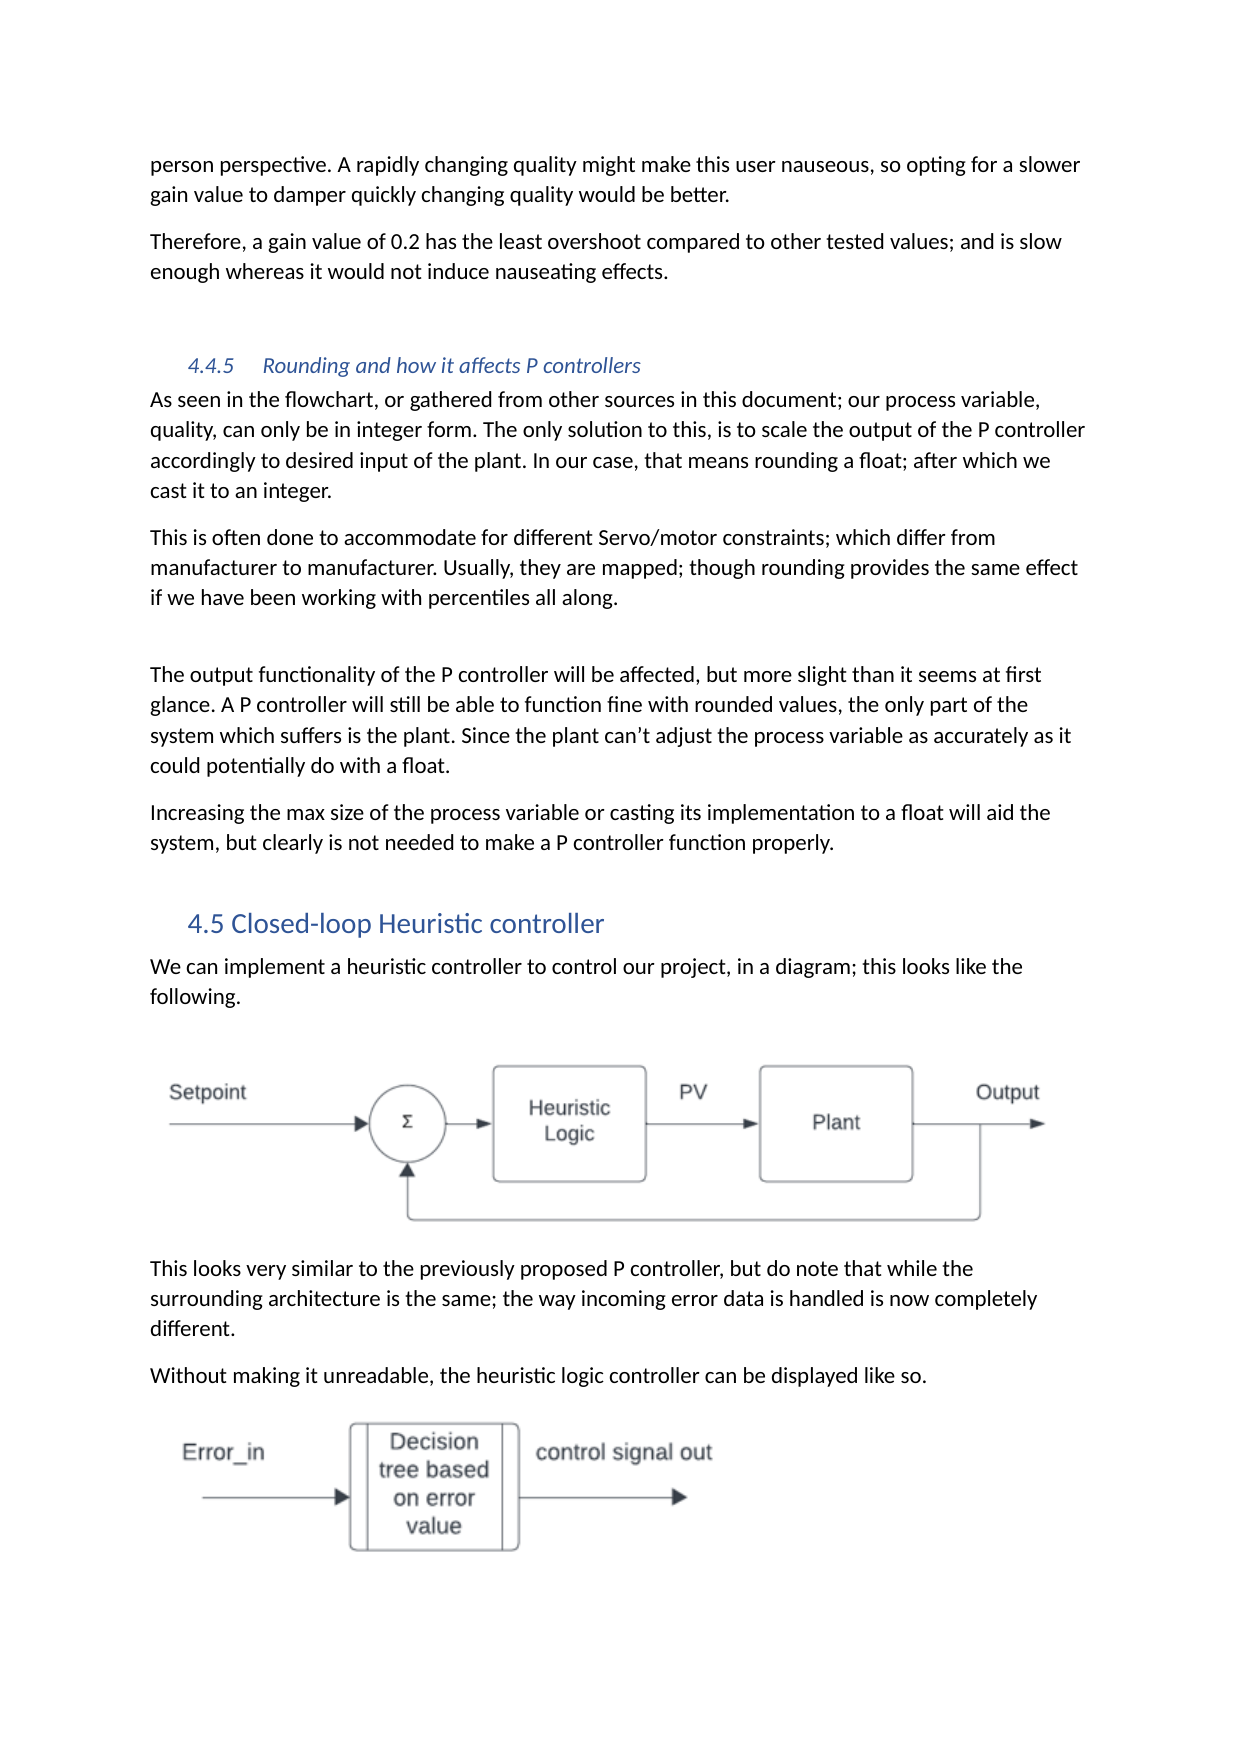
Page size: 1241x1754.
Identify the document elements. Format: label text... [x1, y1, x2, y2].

text Without making it unreadable, the heuristic logic controller can be displayed like so. [150, 1361, 1090, 1389]
subtitle Closed-loop Heuristic controller [187, 905, 1090, 941]
text We can implement a heuristic controller to control our project, in a diagram; this looks like the following. [150, 952, 1090, 1010]
text The output functionality of the P controller will be affected, but more slight than it seems at first glance. A P controller will still be able to function fine with rounded values, the only part of the system which suffers is the plant. Since the plant can’t adjust the process variable as accurately as it could potentially do with a float. [150, 660, 1090, 779]
picture [150, 1029, 1091, 1236]
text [150, 150, 1090, 208]
text This looks very similar to the previously proposed P controller, but do note that while the surrounding architecture is the same; the way incoming error data is handled is now completely different. [150, 1254, 1090, 1342]
subtitle Rounding and how it affects P controllers [187, 351, 1090, 379]
text As seen in the flowchart, or gathered from other sources in this document; our process variable, quality, can only be in integer form. The only solution to this, is to scale the output of the P controller accordingly to desired input of the plant. In our case, that means rounding a float; after which we cast it to an integer. [150, 385, 1090, 504]
text Therefore, a gain value of 0.2 has the least overshoot compared to other tested values; and is slow enough whereas it would not induce nauseating effects. [150, 227, 1090, 285]
text Increasing the max size of the process variable or casting its implementation to a float will aid the system, but clearly is not needed to make a P controller function properly. [150, 798, 1090, 886]
text This is often done to accommodate for different Servo/motor constraints; which differ from manufacturer to manufacturer. Usually, they are mapped; though rounding provides the same effect if we have been working with percentiles all along. [150, 523, 1090, 642]
picture [150, 1408, 741, 1566]
